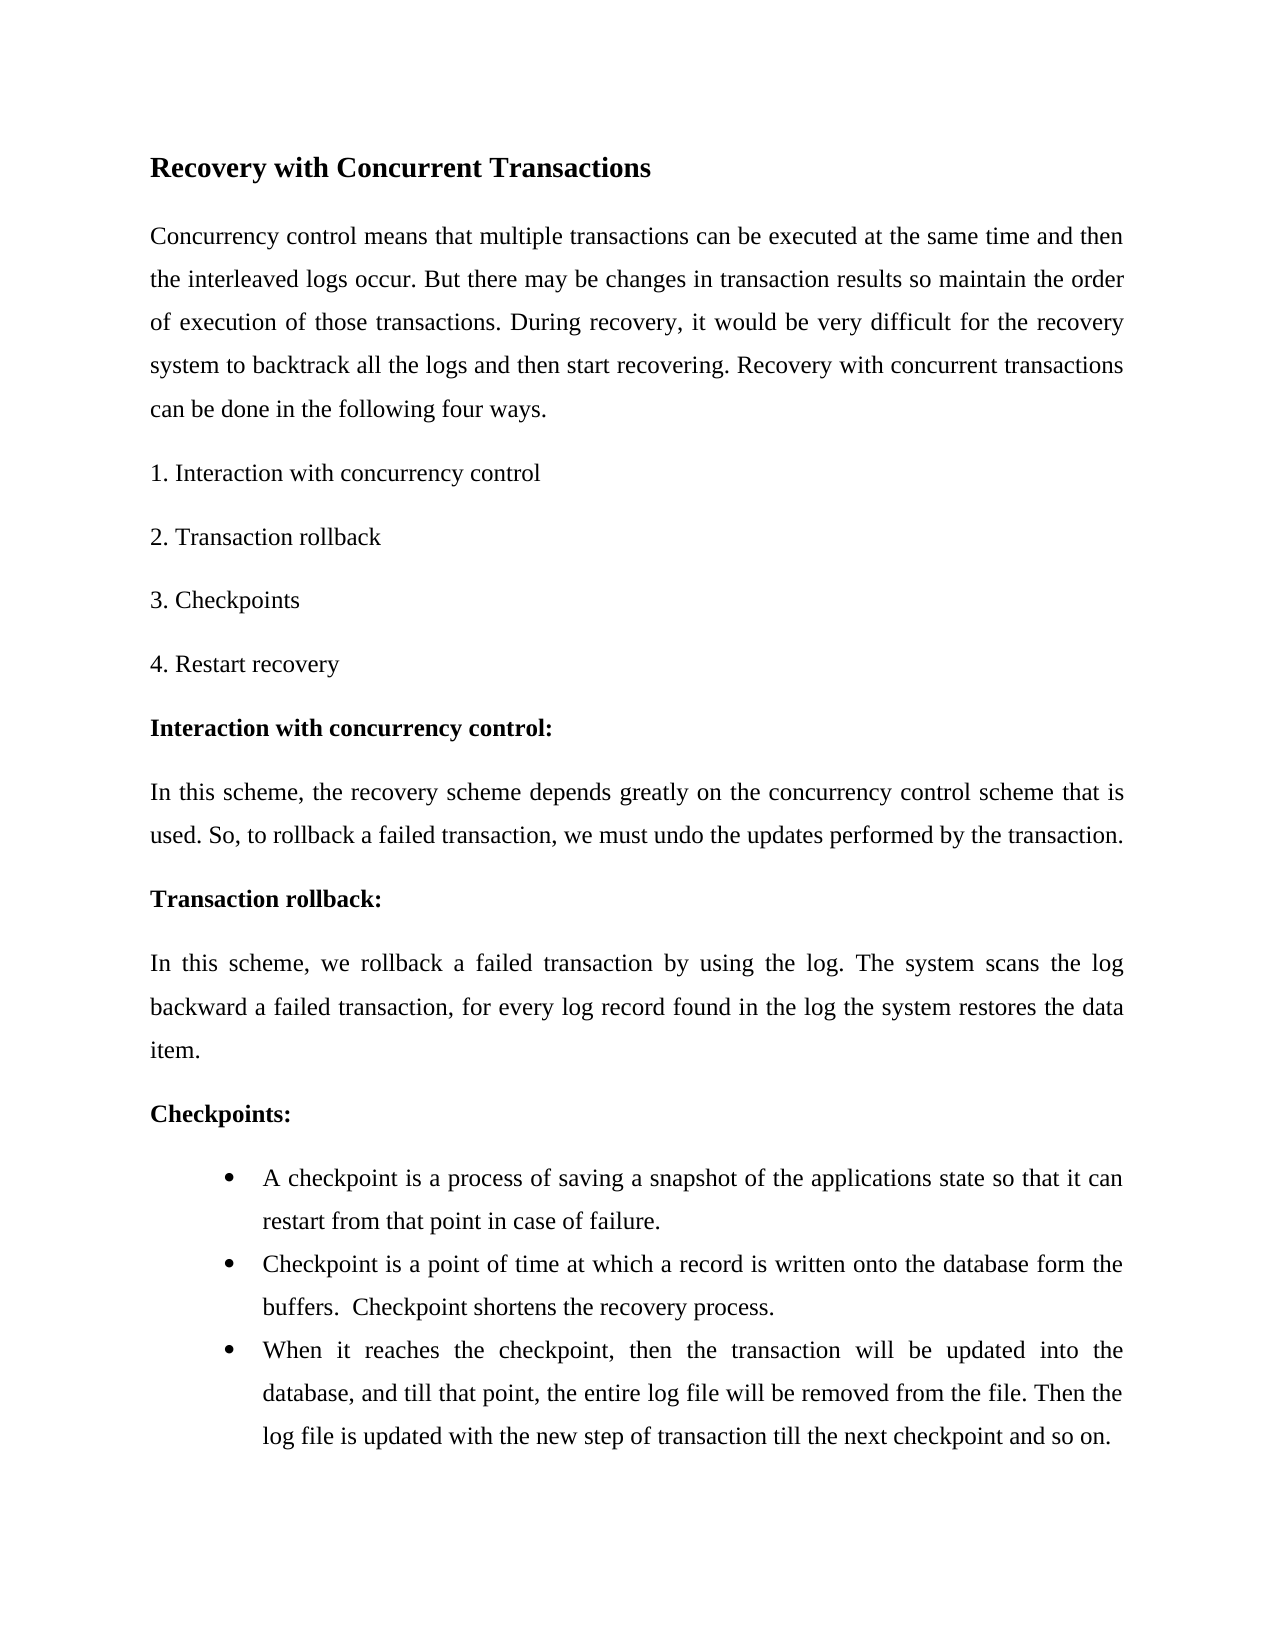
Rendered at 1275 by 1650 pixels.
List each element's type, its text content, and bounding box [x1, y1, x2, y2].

text Checkpoints: [150, 1099, 1125, 1127]
list A checkpoint is a process of saving a snapshot of the applications state so that it can restart from that point in case of failure. [225, 1163, 1125, 1234]
text 2. Transaction rollback [150, 522, 1125, 550]
list Checkpoint is a point of time at which a record is written onto the database form the buffers. Checkpoint shortens the recovery process. [225, 1249, 1125, 1321]
text Transaction rollback: [150, 884, 1125, 913]
list When it reaches the checkpoint, then the transaction will be updated into the database, and till that point, the entire log file will be removed from the file. Then the log file is updated with the new step of transaction till the next checkpoint and so on. [225, 1335, 1125, 1450]
text Interaction with concurrency control: [150, 713, 1125, 742]
text In this scheme, we rollback a failed transaction by using the log. The system scans the log backward a failed transaction, for every log record found in the log the system restores the data item. [150, 948, 1125, 1063]
text 1. Interaction with concurrency control [150, 458, 1125, 486]
text Concurrency control means that multiple transactions can be executed at the same time and then the interleaved logs occur. But there may be changes in transaction results so maintain the order of execution of those transactions. During recovery, it would be very difficult for the recovery system to backtrack all the logs and then start recovering. Recovery with concurrent transactions can be done in the following four ways. [150, 221, 1125, 422]
text 4. Restart recovery [150, 649, 1125, 678]
text 3. Checkpoints [150, 586, 1125, 614]
text Recovery with Concurrent Transactions [150, 150, 1125, 183]
text In this scheme, the recovery scheme depends greatly on the concurrency control scheme that is used. So, to rollback a failed transaction, we must undo the updates performed by the transaction. [150, 777, 1125, 849]
